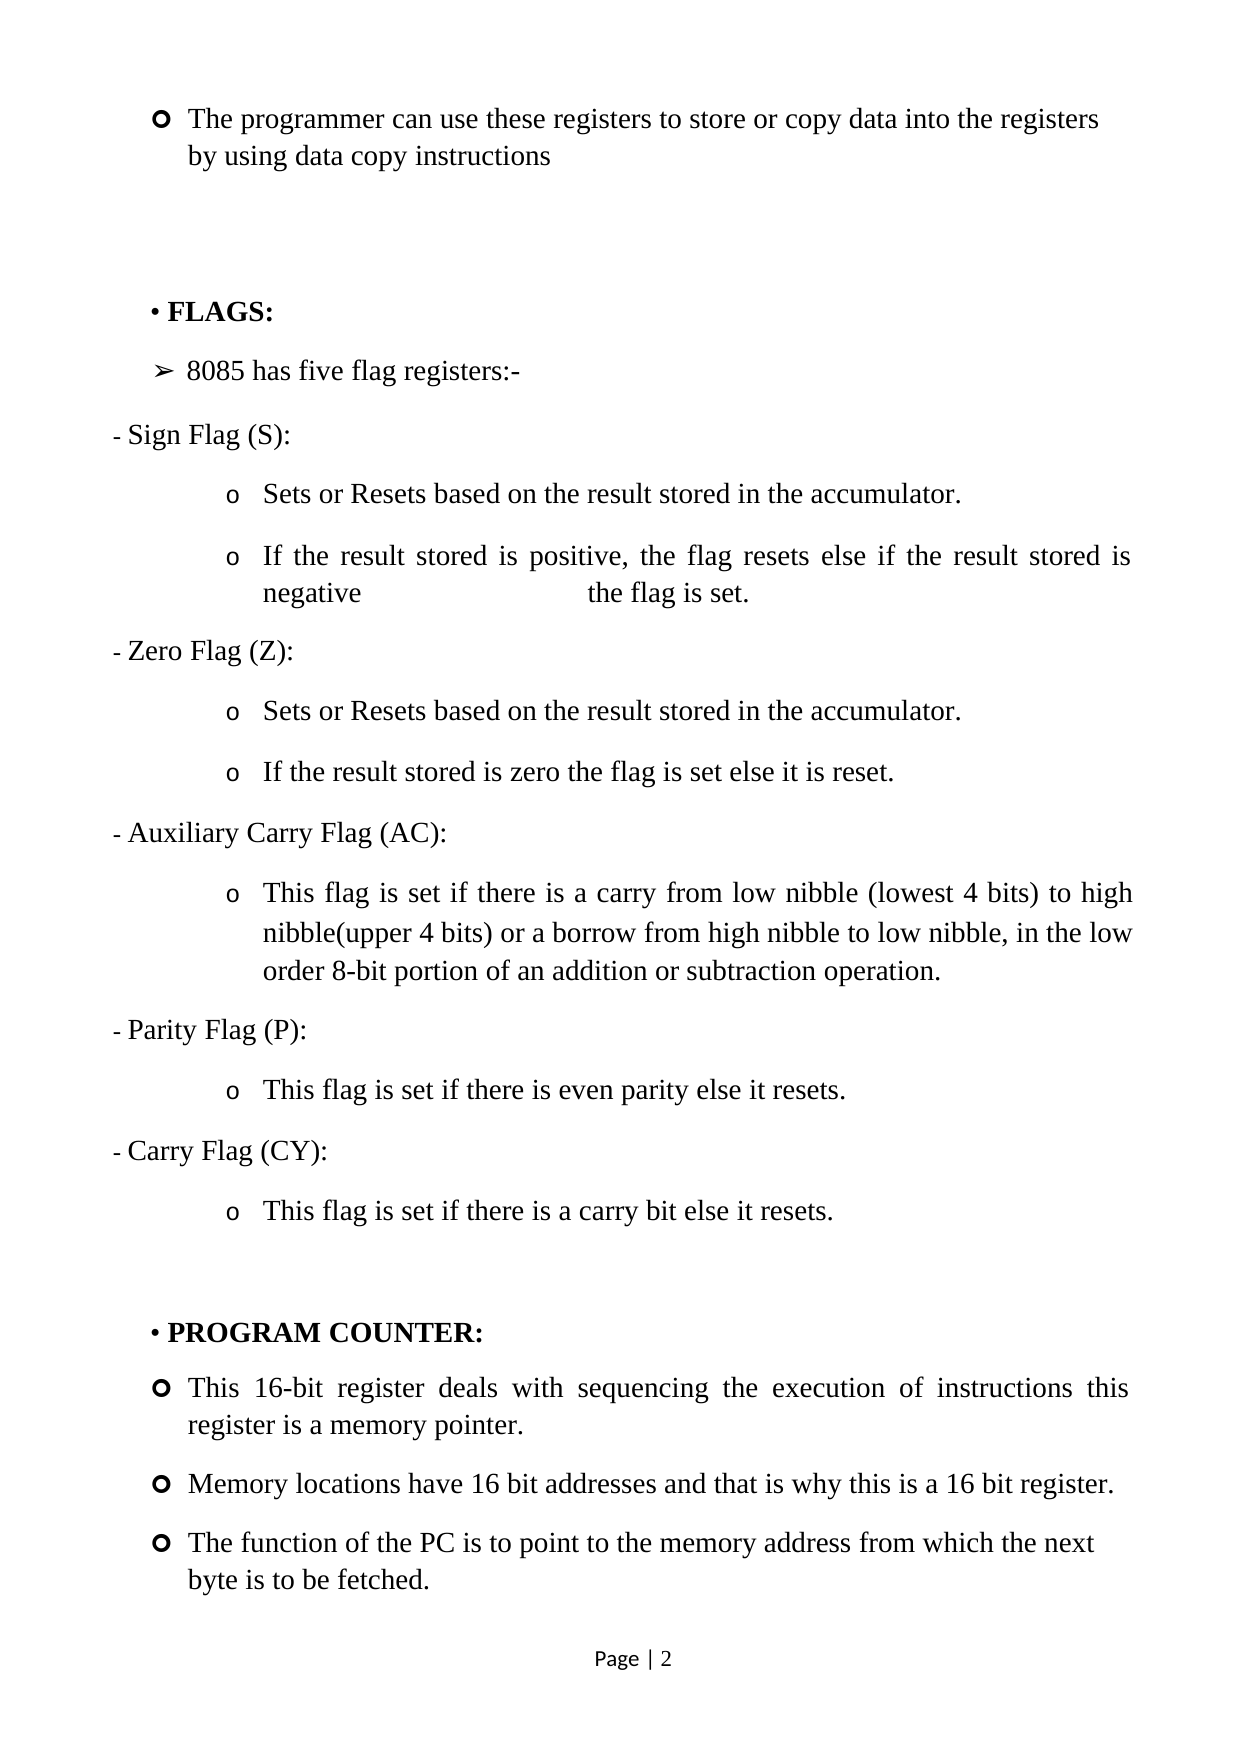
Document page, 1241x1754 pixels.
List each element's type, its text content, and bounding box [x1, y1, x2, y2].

list Memory locations have 16 bit addresses and that is why this is a 16 bit register. [150, 1466, 1240, 1500]
subtitle PROGRAM COUNTER: [150, 1316, 1240, 1349]
list If the result stored is zero the flag is set else it is reset. [225, 754, 1240, 789]
list The function of the PC is to point to the memory address from which the next byte is to be fetched. [150, 1525, 1134, 1596]
list Sets or Resets based on the result stored in the accumulator. [225, 476, 1240, 511]
list Auxiliary Carry Flag (AC): [113, 815, 1240, 849]
list This 16-bit register deals with sequencing the execution of instructions this register is a memory pointer. [150, 1370, 1133, 1441]
list Carry Flag (CY): [113, 1133, 1240, 1167]
list Parity Flag (P): [113, 1012, 1240, 1046]
list This flag is set if there is even parity else it resets. [225, 1072, 1240, 1107]
list Zero Flag (Z): [113, 633, 1240, 667]
list Sets or Resets based on the result stored in the accumulator. [225, 693, 1240, 727]
list This flag is set if there is a carry bit else it resets. [225, 1193, 1240, 1228]
list The programmer can use these registers to store or copy data into the registers by using data copy instructions [150, 101, 1134, 171]
list This flag is set if there is a carry from low nibble (lowest 4 bits) to high nibble(upper 4 bits) or a borrow from high nibble to low nibble, in the low order 8-bit portion of an addition or subtraction operation. [225, 875, 1134, 987]
list Sign Flag (S): [113, 417, 1240, 451]
list 8085 has five flag registers:- [151, 349, 1240, 388]
subtitle FLAGS: [150, 294, 1240, 328]
list If the result stored is positive, the flag resets else if the result stored is negative the flag is set. [225, 538, 1133, 608]
